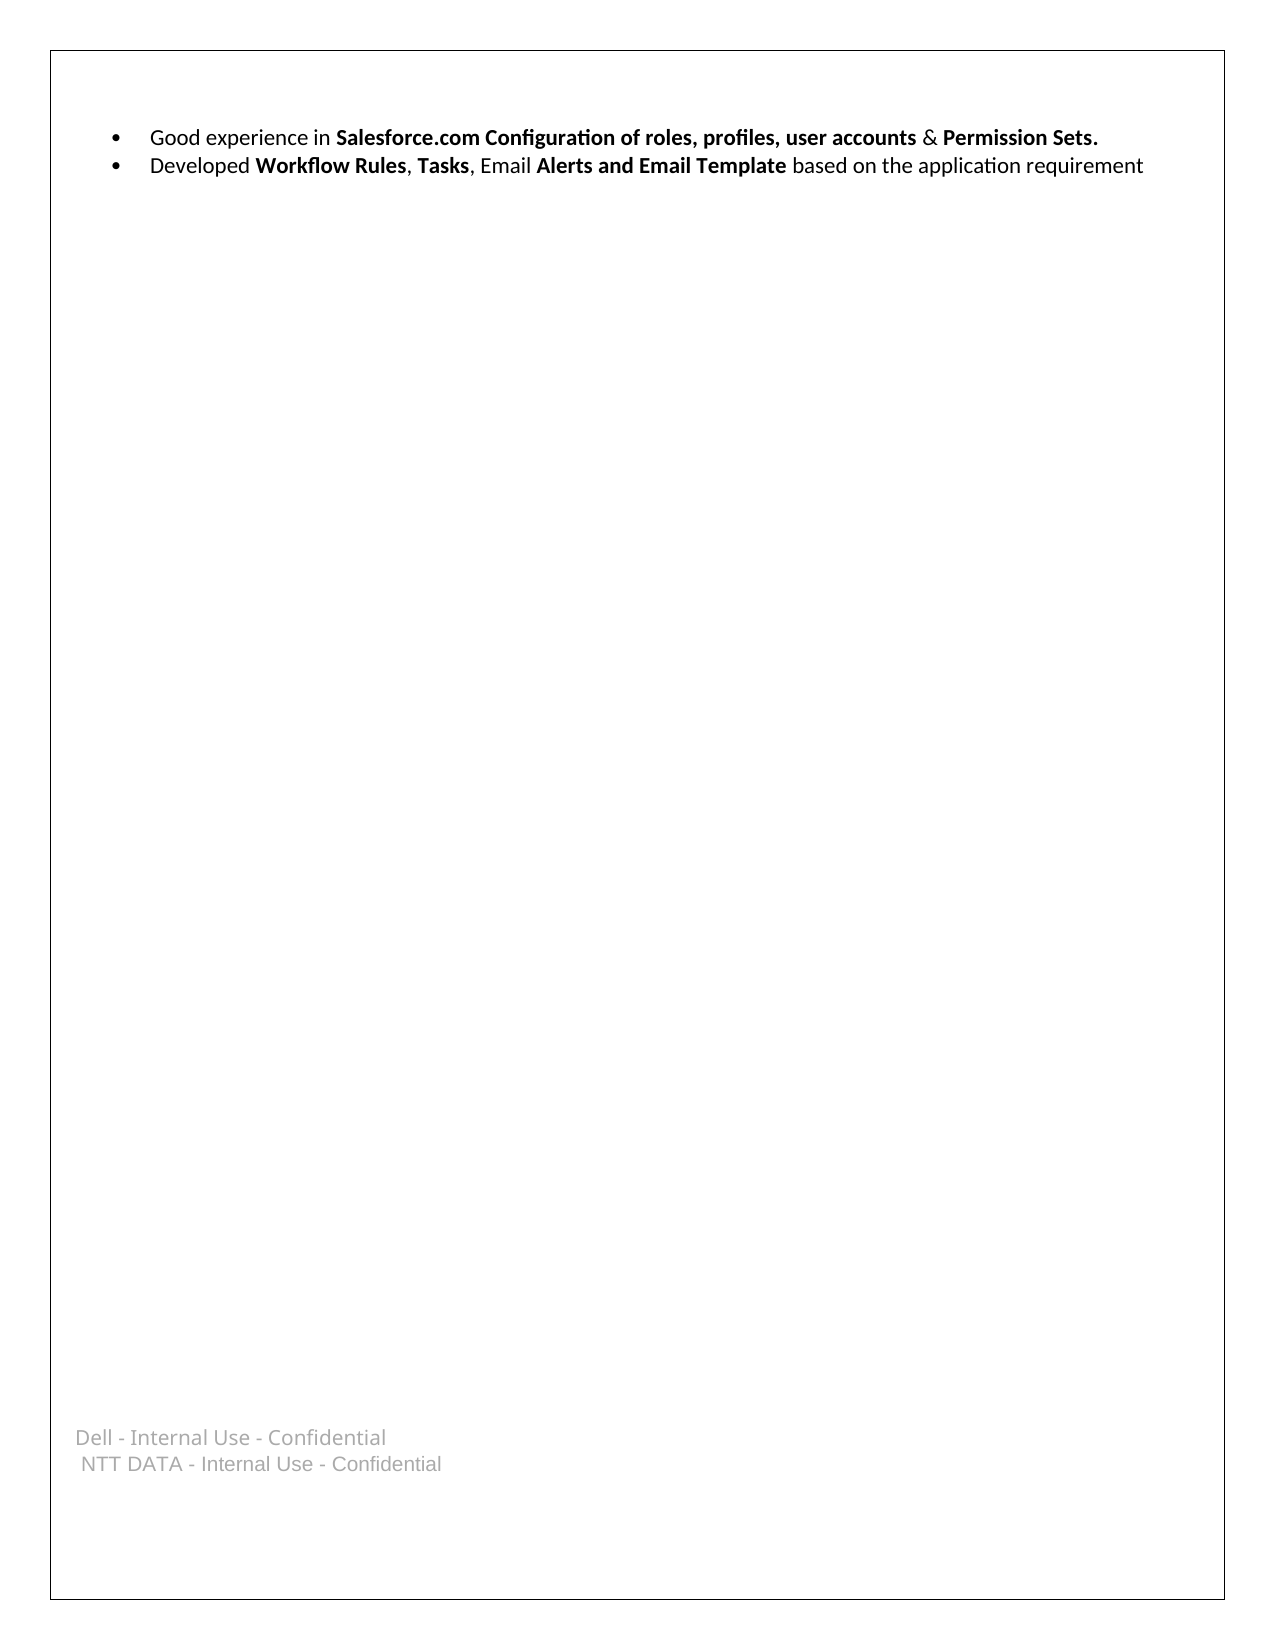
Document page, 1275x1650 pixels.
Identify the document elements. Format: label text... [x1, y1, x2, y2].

list Good experience in Salesforce.com Configuration of roles, profiles, user accounts & Permission Sets. [112, 123, 1200, 151]
list Developed Workflow Rules, Tasks, Email Alerts and Email Template based on the application requirement [112, 151, 1200, 179]
